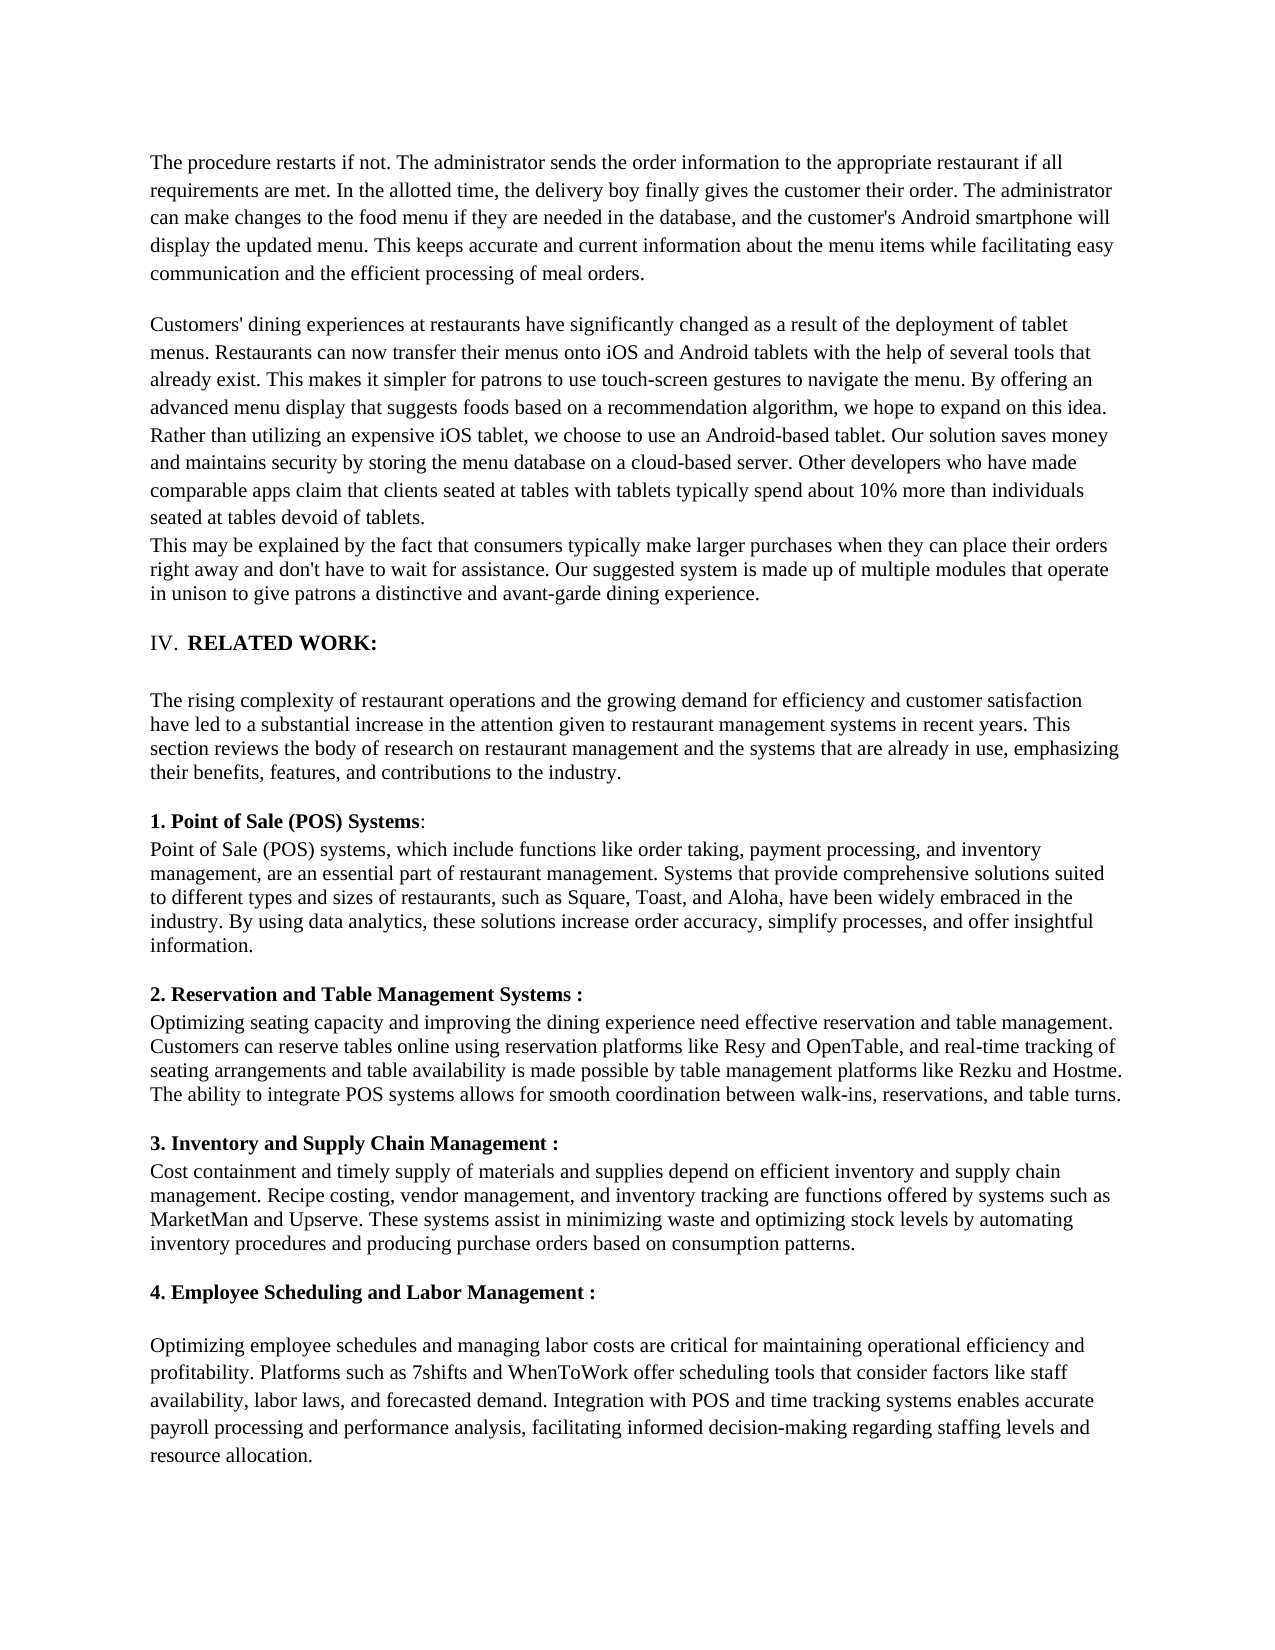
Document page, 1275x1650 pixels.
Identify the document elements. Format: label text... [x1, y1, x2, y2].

text Optimizing employee schedules and managing labor costs are critical for maintaining operational efficiency and profitability. Platforms such as 7shifts and WhenToWork offer scheduling tools that consider factors like staff availability, labor laws, and forecasted demand. Integration with POS and time tracking systems enables accurate payroll processing and performance analysis, facilitating informed decision-making regarding staffing levels and resource allocation. [150, 1332, 1125, 1467]
text 4. Employee Scheduling and Labor Management : [150, 1280, 1125, 1304]
text Customers' dining experiences at restaurants have significantly changed as a result of the deployment of tablet menus. Restaurants can now transfer their menus onto iOS and Android tablets with the help of several tools that already exist. This makes it simpler for patrons to use touch-screen gestures to navigate the menu. By offering an advanced menu display that suggests foods based on a recommendation algorithm, we hope to expand on this idea. Rather than utilizing an expensive iOS tablet, we choose to use an Android-based tablet. Our solution saves money and maintains security by storing the menu database on a cloud-based server. Other developers who have made comparable apps claim that clients seated at tables with tablets typically spend about 10% more than individuals seated at tables devoid of tablets. [150, 312, 1125, 529]
text Optimizing seating capacity and improving the dining experience need effective reservation and table management. Customers can reserve tables online using reservation platforms like Resy and OpenTable, and real-time tracking of seating arrangements and table availability is made possible by table management platforms like Rezku and Hostme. The ability to integrate POS systems allows for smooth coordination between walk-ins, reservations, and table turns. [150, 1010, 1125, 1106]
text 1. Point of Sale (POS) Systems: [150, 809, 1125, 833]
text This may be explained by the fact that consumers typically make larger purchases when they can place their orders right away and don't have to wait for assistance. Our suggested system is made up of multiple modules that operate in unison to give patrons a distinctive and avant-garde dining experience. [150, 533, 1125, 605]
text Cost containment and timely supply of materials and supplies depend on efficient inventory and supply chain management. Recipe costing, vendor management, and inventory tracking are functions offered by systems such as MarketMan and Upserve. These systems assist in minimizing waste and optimizing stock levels by automating inventory procedures and producing purchase orders based on consumption patterns. [150, 1159, 1125, 1255]
list RELATED WORK: [150, 630, 1125, 655]
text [150, 150, 1125, 284]
text 2. Reservation and Table Management Systems : [150, 982, 1125, 1006]
text 3. Inventory and Supply Chain Management : [150, 1131, 1125, 1155]
text The rising complexity of restaurant operations and the growing demand for efficiency and customer satisfaction have led to a substantial increase in the attention given to restaurant management systems in recent years. This section reviews the body of research on restaurant management and the systems that are already in use, emphasizing their benefits, features, and contributions to the industry. [150, 688, 1125, 784]
text Point of Sale (POS) systems, which include functions like order taking, payment processing, and inventory management, are an essential part of restaurant management. Systems that provide comprehensive solutions suited to different types and sizes of restaurants, such as Square, Toast, and Aloha, have been widely embraced in the industry. By using data analytics, these solutions increase order accuracy, simplify processes, and offer insightful information. [150, 837, 1125, 957]
